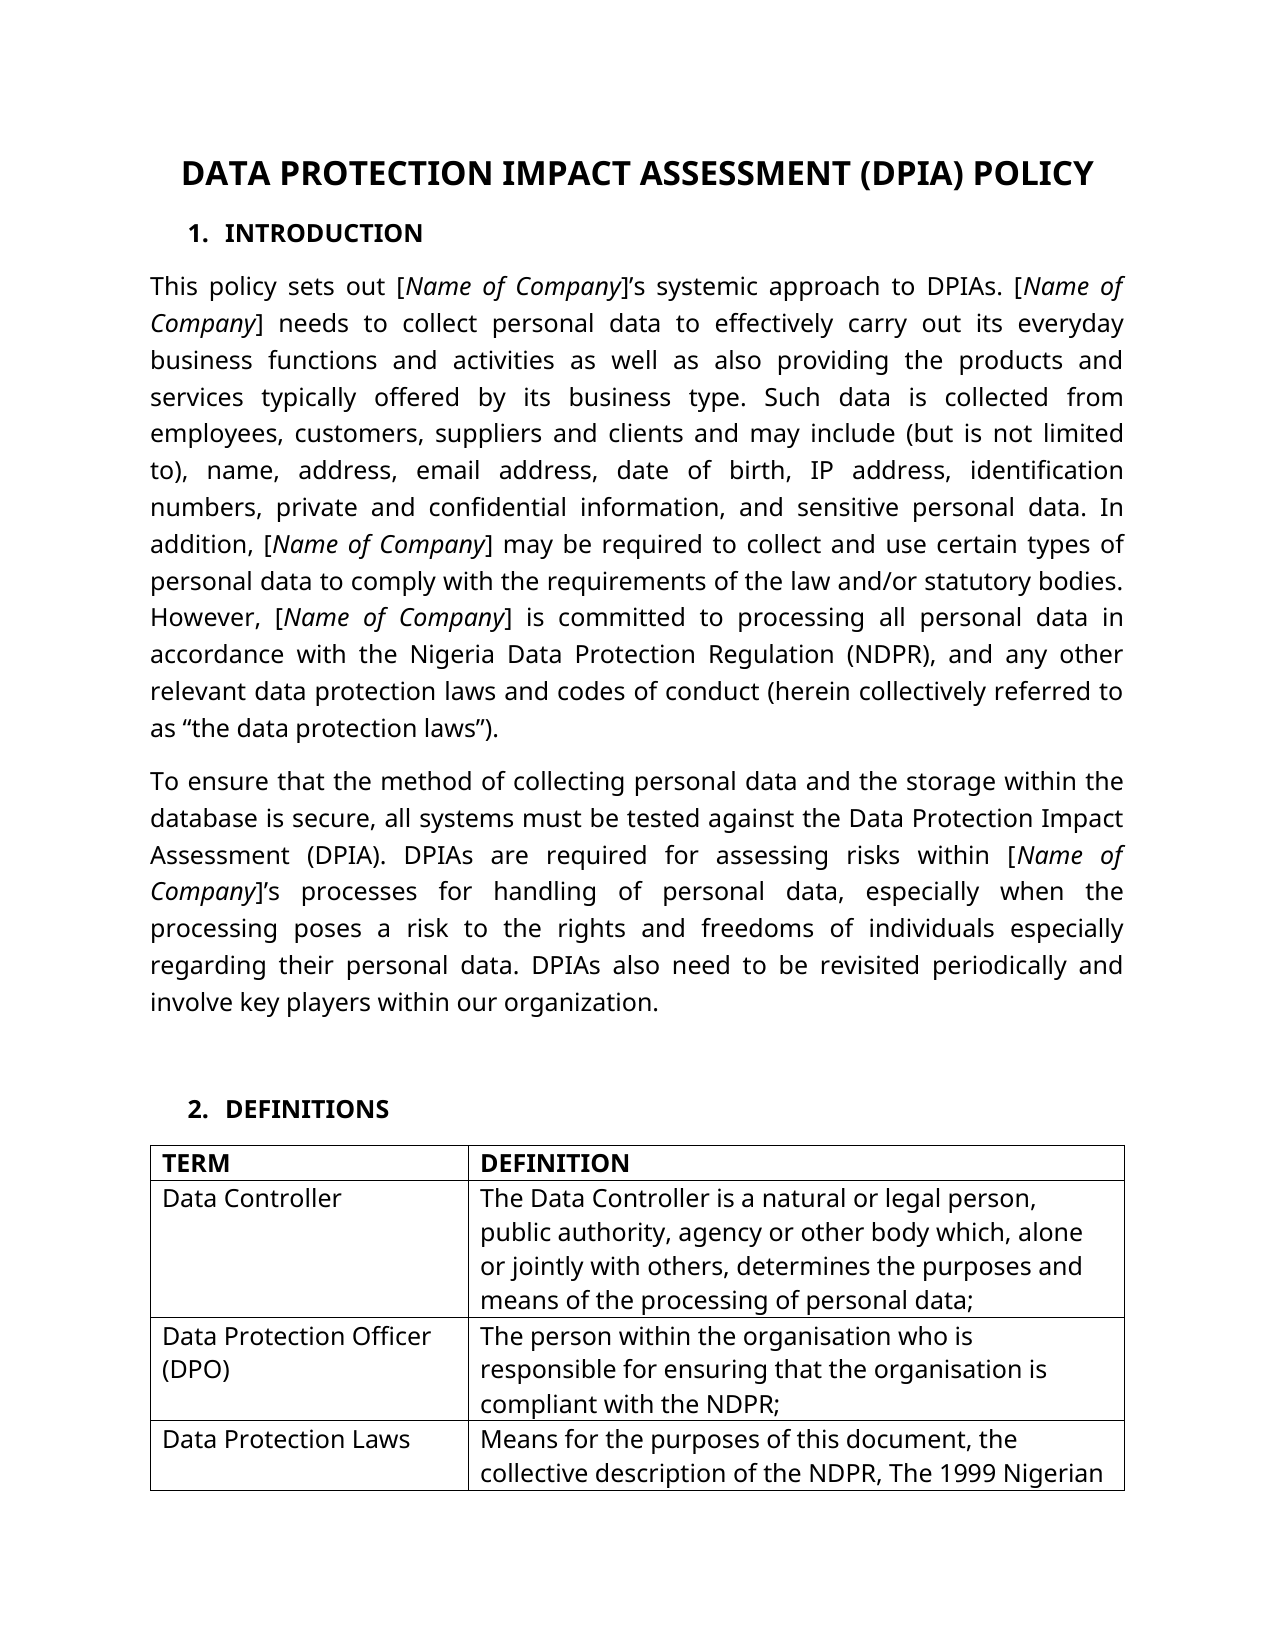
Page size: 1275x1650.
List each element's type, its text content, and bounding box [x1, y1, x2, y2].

table_cell The Data Controller is a natural or legal person, public authority, agency or other body which, alone or jointly with others, determines the purposes and means of the processing of personal data; [469, 1181, 1124, 1317]
table_header TERM [151, 1146, 468, 1180]
table_header DEFINITION [469, 1146, 1124, 1180]
table_cell Data Protection Officer (DPO) [151, 1318, 468, 1420]
table_cell Data Controller [151, 1181, 468, 1317]
text To ensure that the method of collecting personal data and the storage within the database is secure, all systems must be tested against the Data Protection Impact Assessment (DPIA). DPIAs are required for assessing risks within [Name of Company]’s processes for handling of personal data, especially when the processing poses a risk to the rights and freedoms of individuals especially regarding their personal data. DPIAs also need to be revisited periodically and involve key players within our organization. [150, 764, 1125, 1018]
list INTRODUCTION [187, 216, 1125, 250]
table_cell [151, 1421, 468, 1489]
table_cell The person within the organisation who is responsible for ensuring that the organisation is compliant with the NDPR; [469, 1318, 1124, 1420]
text This policy sets out [Name of Company]’s systemic approach to DPIAs. [Name of Company] needs to collect personal data to effectively carry out its everyday business functions and activities as well as also providing the products and services typically offered by its business type. Such data is collected from employees, customers, suppliers and clients and may include (but is not limited to), name, address, email address, date of birth, IP address, identification numbers, private and confidential information, and sensitive personal data. In addition, [Name of Company] may be required to collect and use certain types of personal data to comply with the requirements of the law and/or statutory bodies. However, [Name of Company] is committed to processing all personal data in accordance with the Nigeria Data Protection Regulation (NDPR), and any other relevant data protection laws and codes of conduct (herein collectively referred to as “the data protection laws”). [150, 269, 1125, 744]
text DATA PROTECTION IMPACT ASSESSMENT (DPIA) POLICY [150, 150, 1125, 195]
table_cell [469, 1421, 1124, 1489]
list DEFINITIONS [187, 1091, 1125, 1125]
